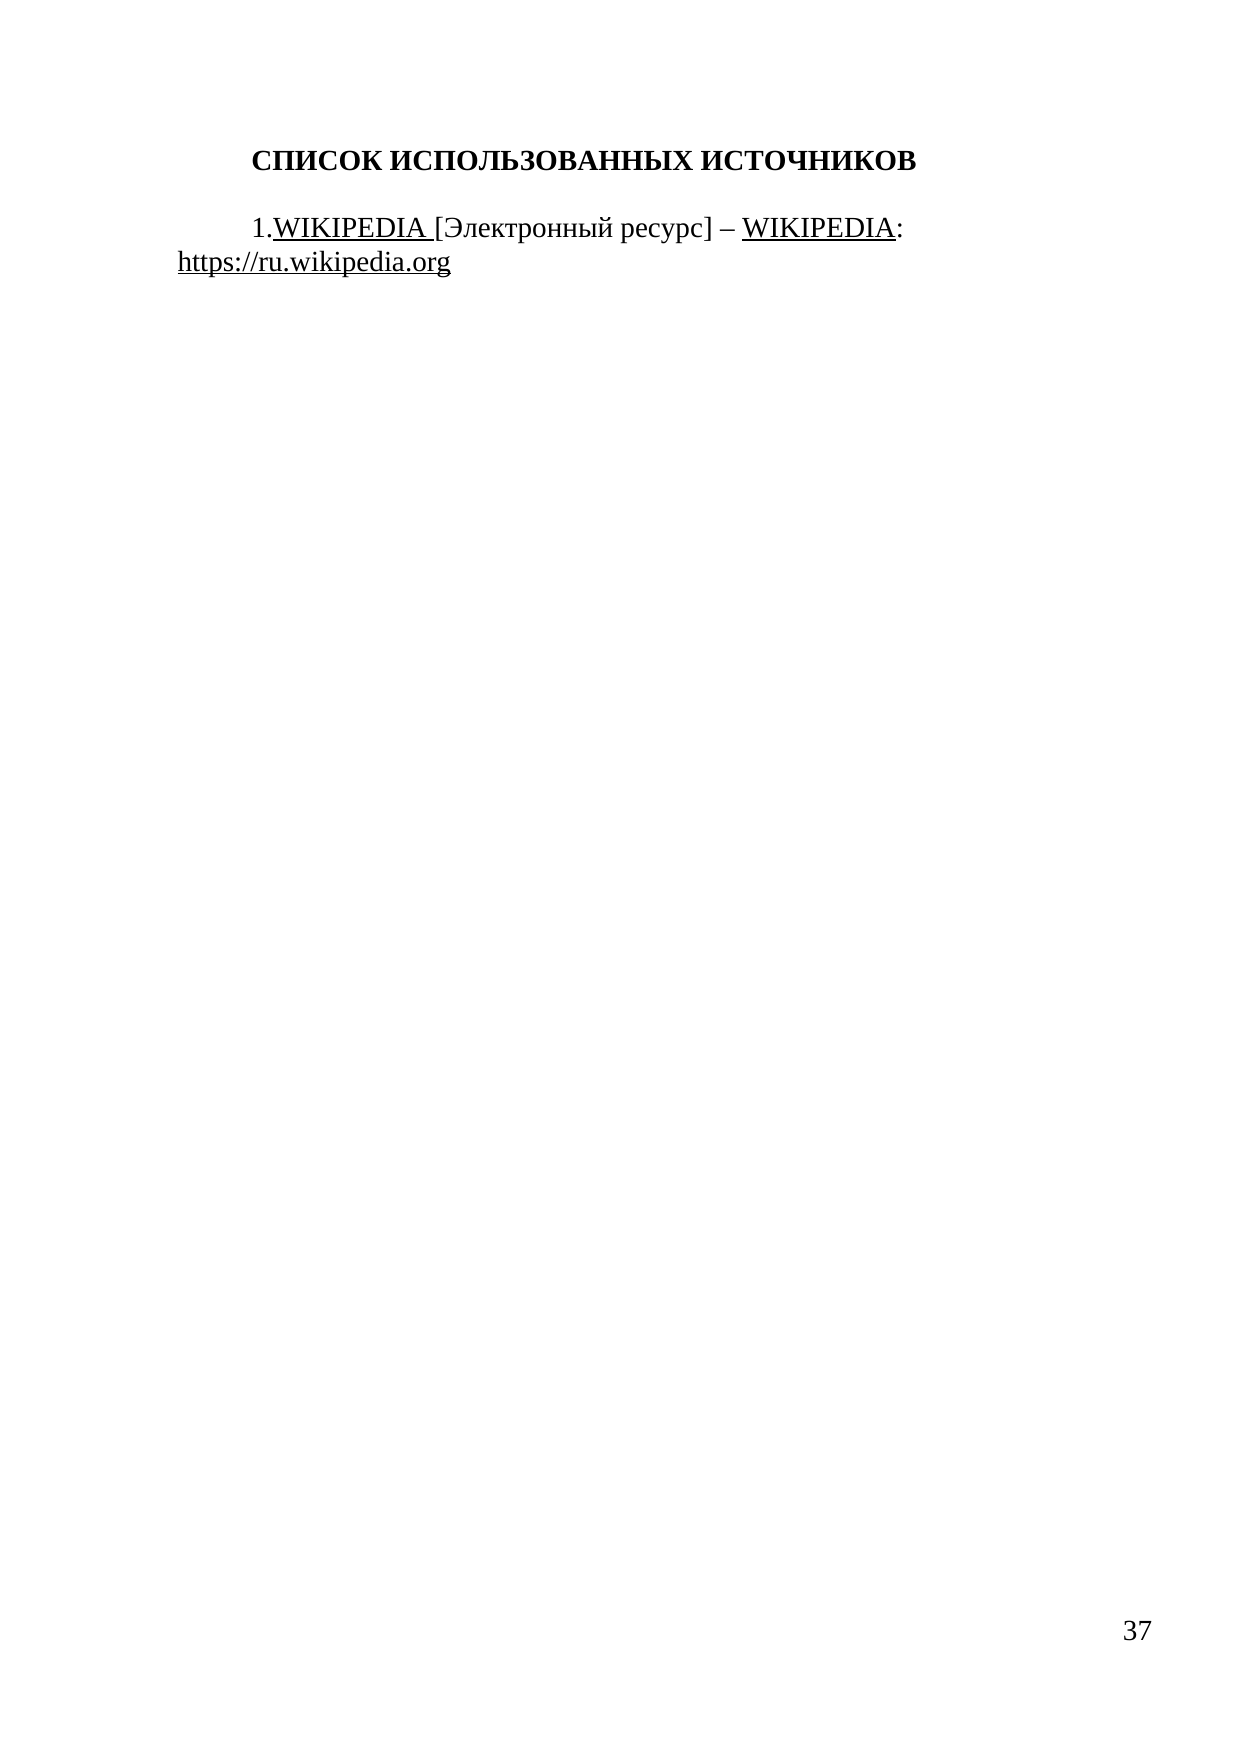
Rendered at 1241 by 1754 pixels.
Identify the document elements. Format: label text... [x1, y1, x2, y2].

subtitle СПИСОК ИСПОЛЬЗОВАННЫХ ИСТОЧНИКОВ [177, 143, 1152, 177]
text 1.WIKIPEDIA [Электронный ресурс] – WIKIPEDIA: https://ru.wikipedia.org [177, 210, 1152, 277]
